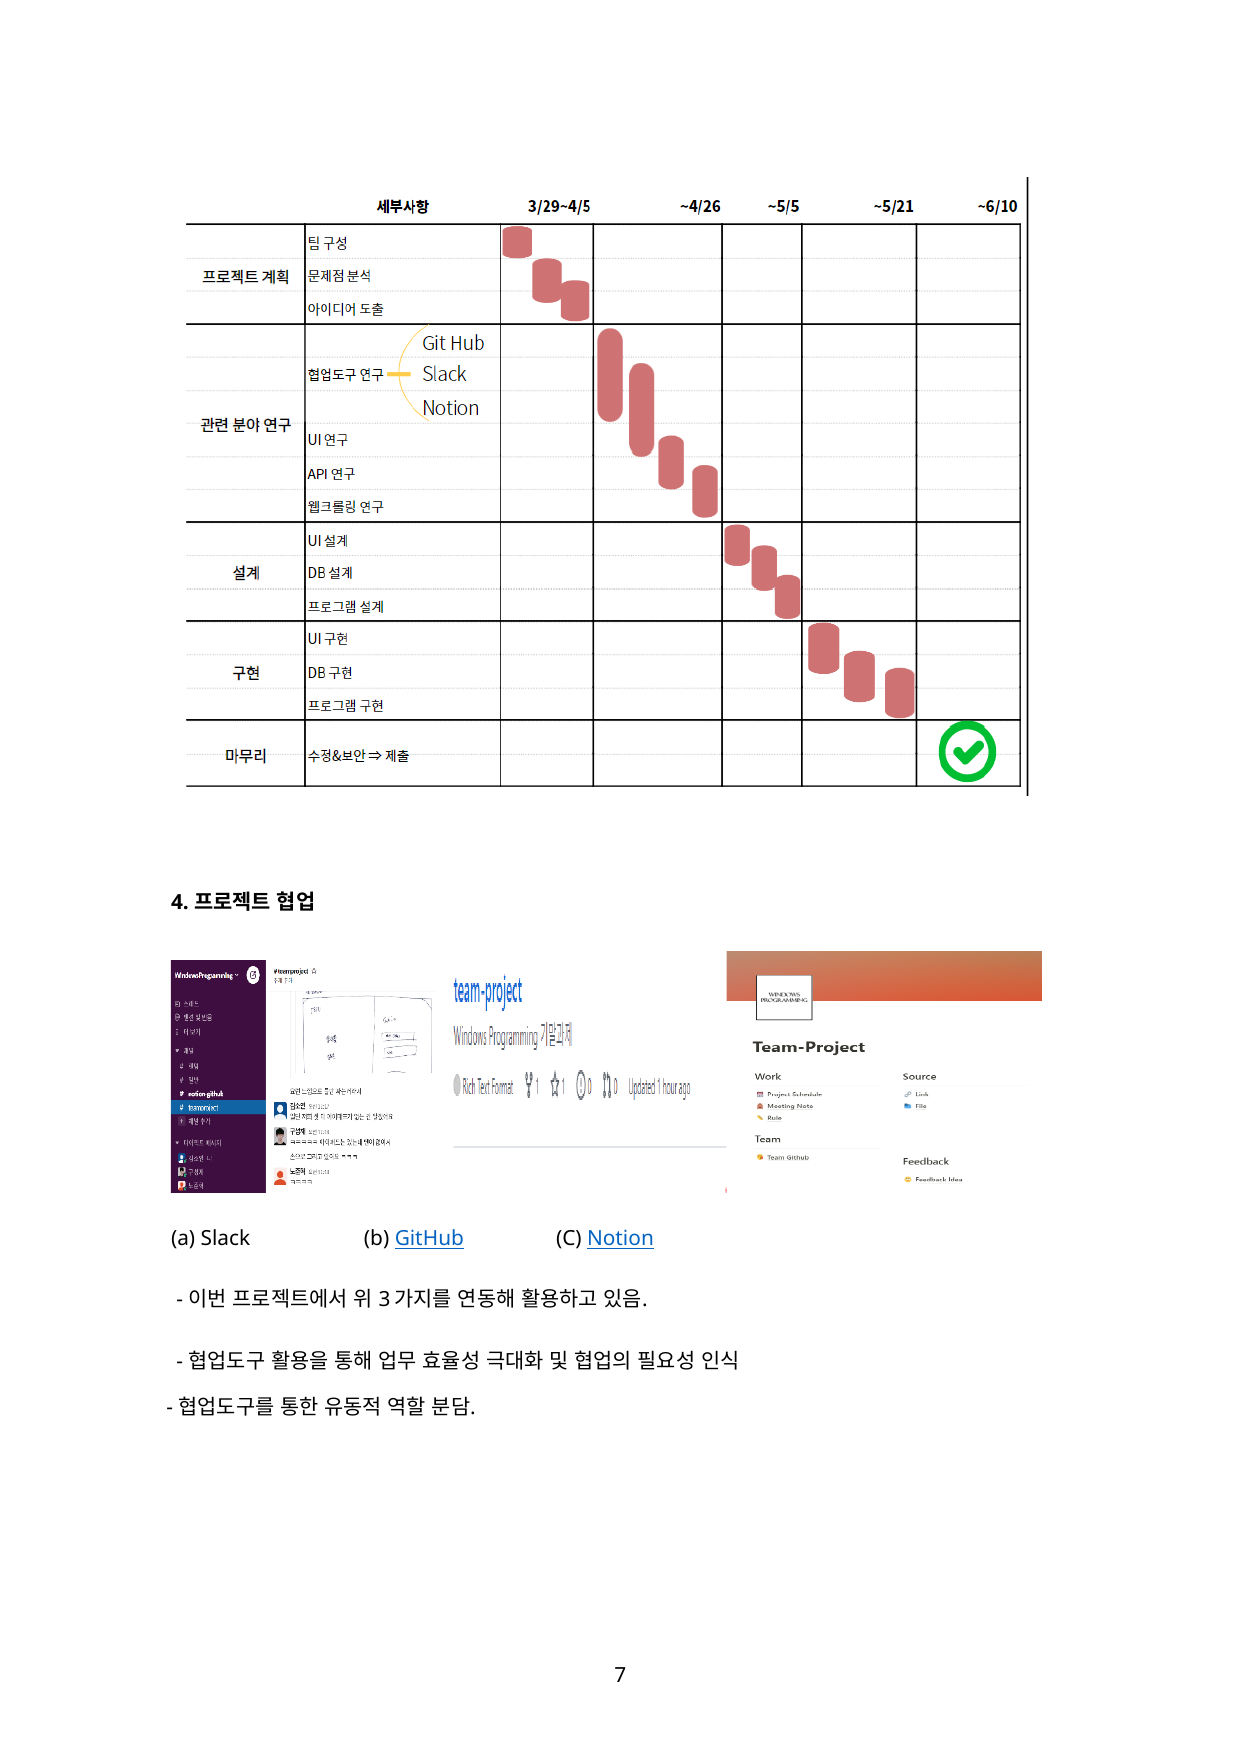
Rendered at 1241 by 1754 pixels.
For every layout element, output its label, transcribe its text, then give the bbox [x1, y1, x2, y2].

text (a) Slack (b) GitHub (C) Notion [150, 1223, 1090, 1252]
text - 이번 프로젝트에서 위 3가지를 연동해 활용하고 있음. [150, 1283, 1090, 1313]
text 4. 프로젝트 협업 [150, 885, 1090, 916]
text - 협업도구 활용을 통해 업무 효율성 극대화 및 협업의 필요성 인식 - 협업도구를 통한 유동적 역할 분담. [150, 1345, 1090, 1421]
picture [170, 947, 1042, 1193]
picture [170, 177, 1029, 796]
